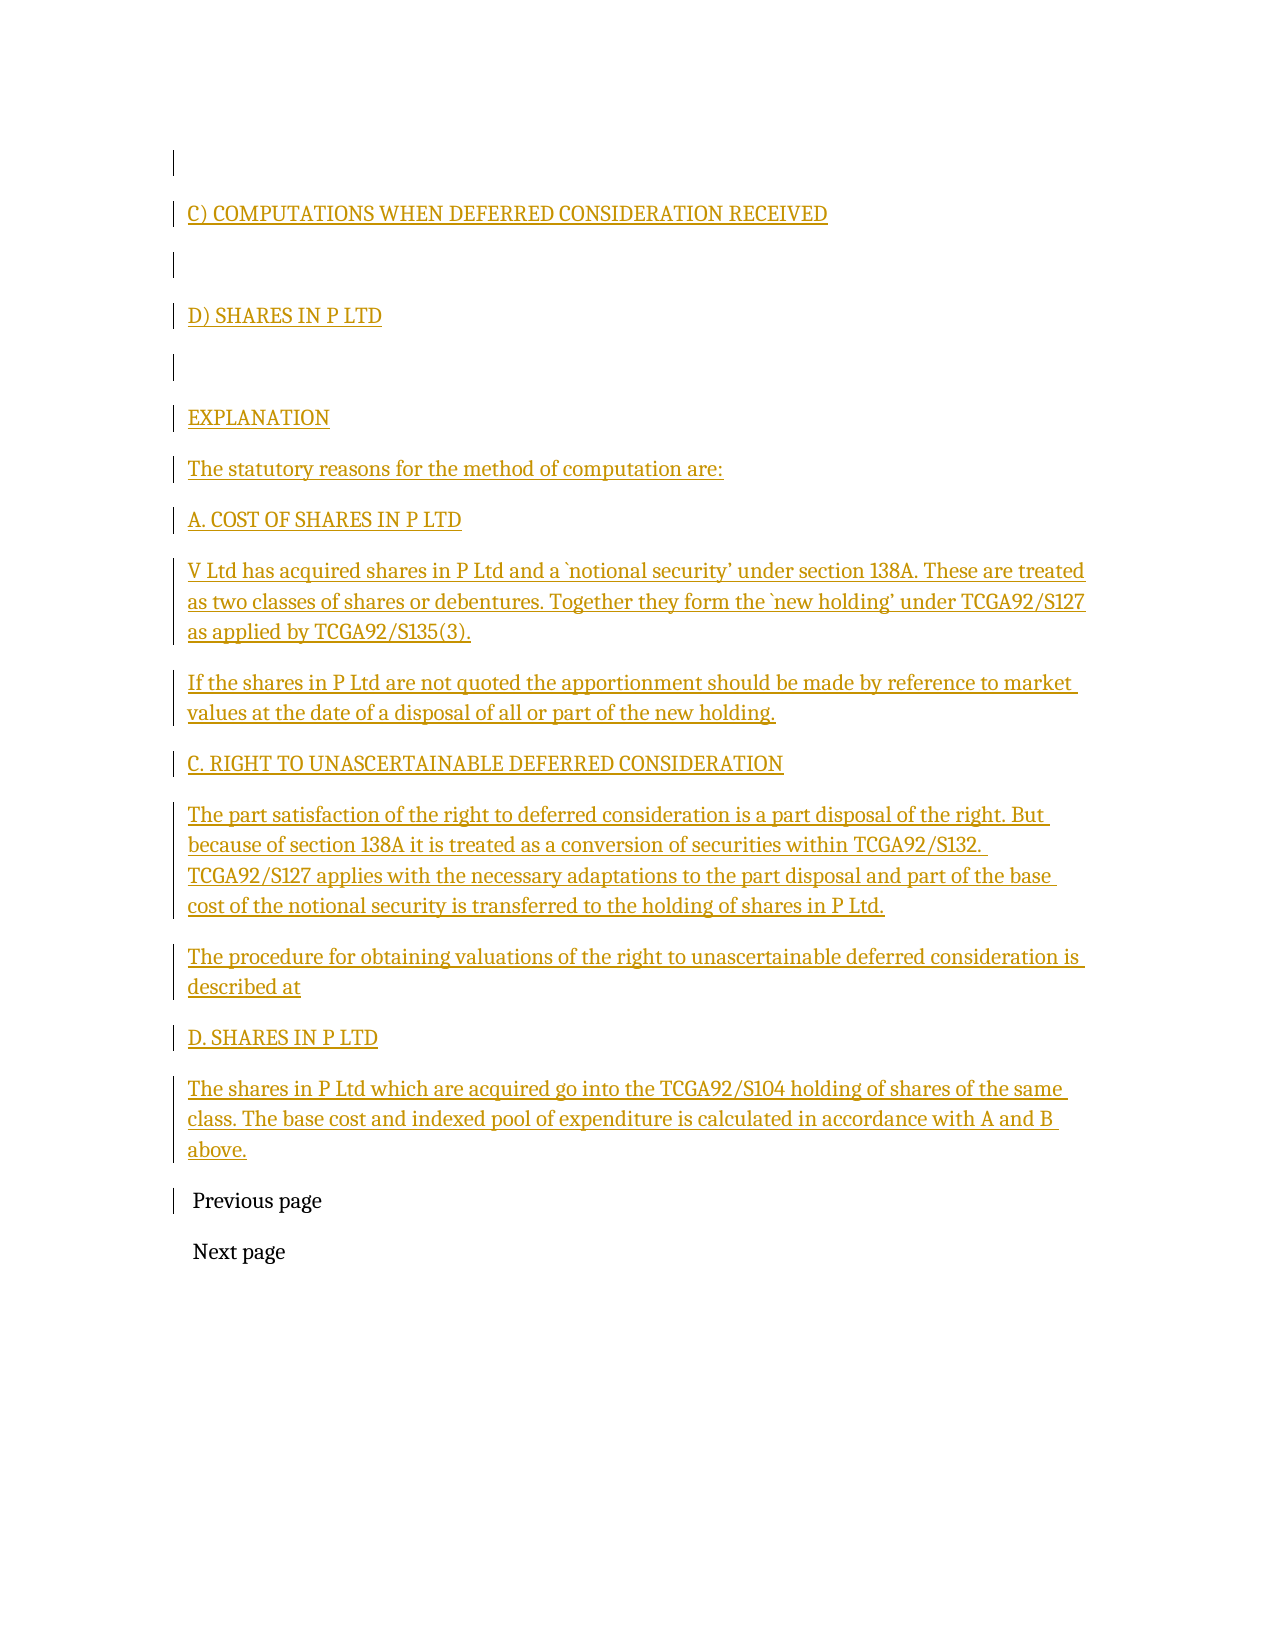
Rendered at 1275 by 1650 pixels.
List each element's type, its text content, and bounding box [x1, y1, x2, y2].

text Next page [187, 1238, 1087, 1265]
text Previous page [187, 1187, 1087, 1214]
